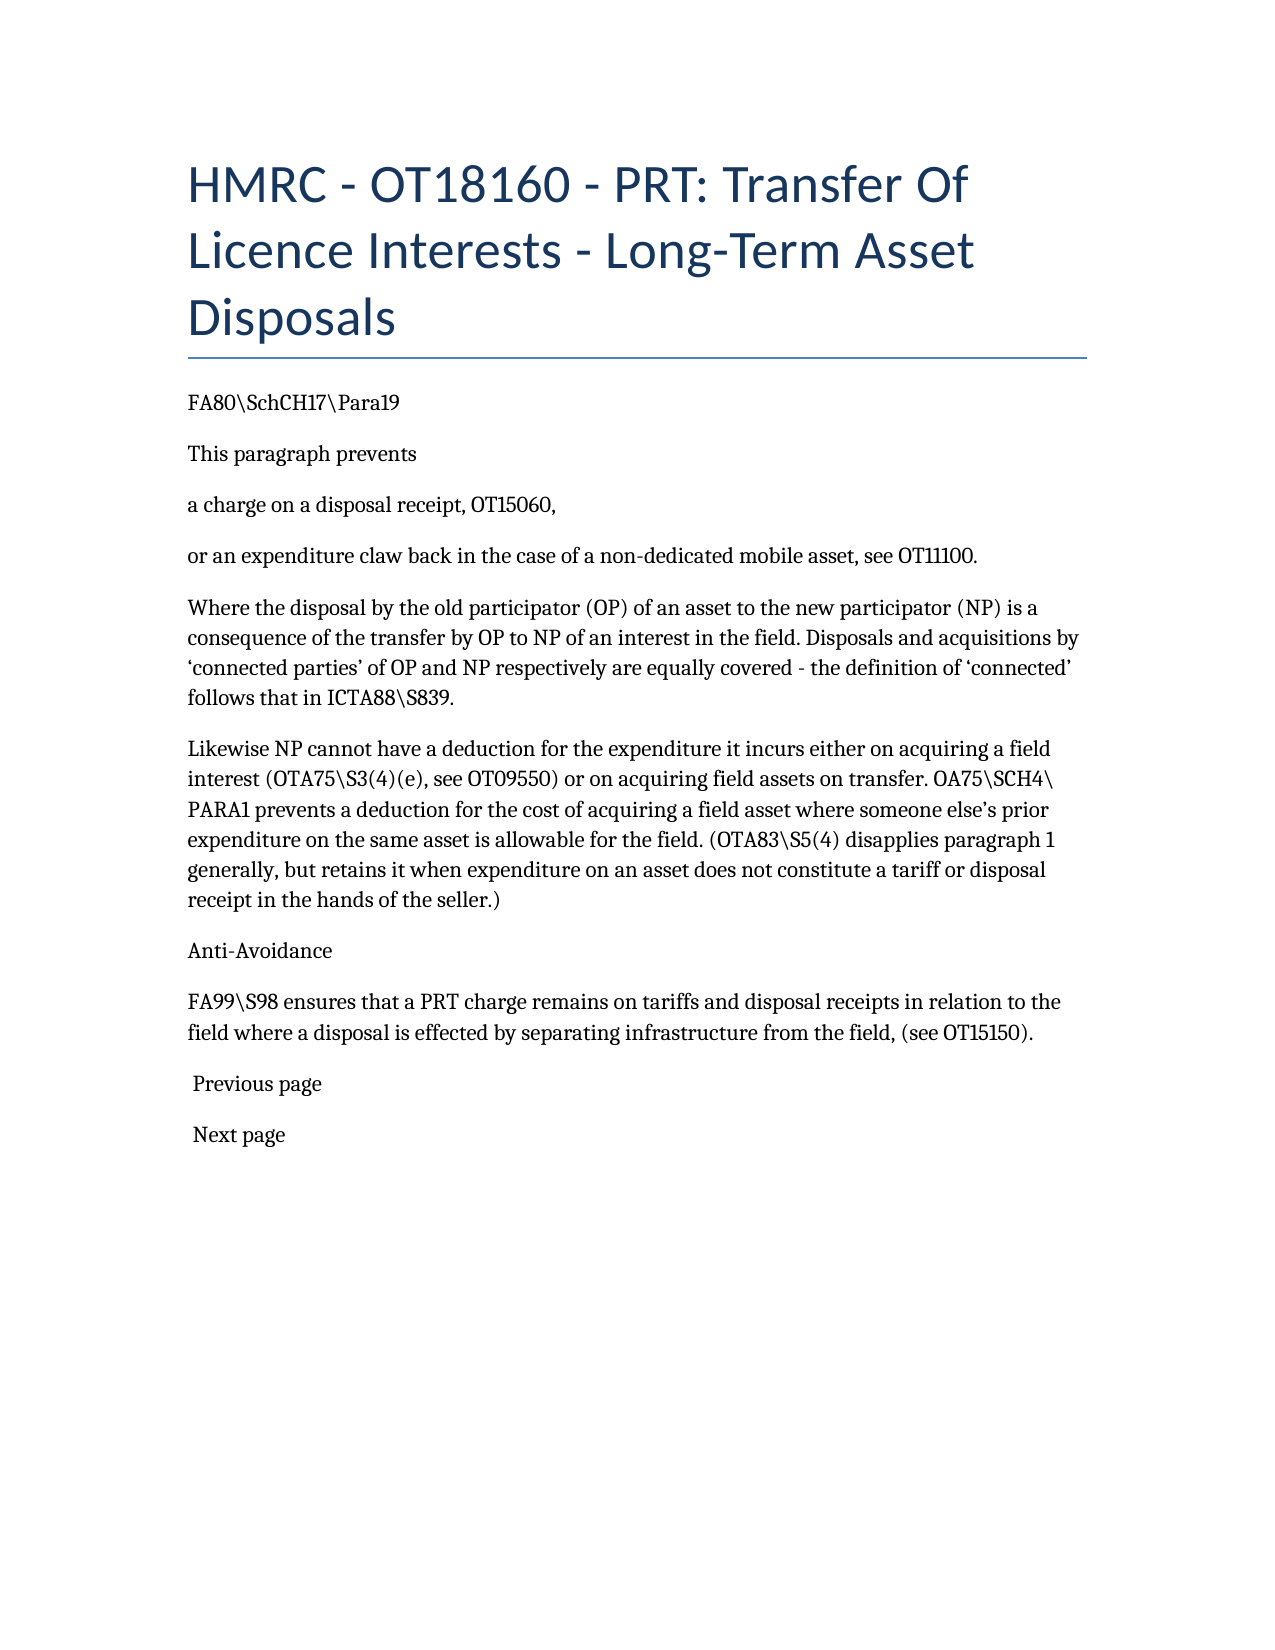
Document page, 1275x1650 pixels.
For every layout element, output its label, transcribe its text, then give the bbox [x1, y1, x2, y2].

text FA99\S98 ensures that a PRT charge remains on tariffs and disposal receipts in relation to the field where a disposal is effected by separating infrastructure from the field, (see OT15150). [187, 989, 1087, 1046]
text Next page [187, 1121, 1087, 1148]
text Anti-Avoidance [187, 938, 1087, 964]
text This paragraph prevents [187, 441, 1087, 467]
text or an expenditure claw back in the case of a non-dedicated mobile asset, see OT11100. [187, 543, 1087, 569]
text Where the disposal by the old participator (OP) of an asset to the new participator (NP) is a consequence of the transfer by OP to NP of an interest in the field. Disposals and acquisitions by ‘connected parties’ of OP and NP respectively are equally covered - the definition of ‘connected’ follows that in ICTA88\S839. [187, 594, 1087, 711]
text FA80\SchCH17\Para19 [187, 390, 1087, 416]
title HMRC - OT18160 - PRT: Transfer Of Licence Interests - Long-Term Asset Disposals [187, 150, 1087, 359]
text a charge on a disposal receipt, OT15060, [187, 492, 1087, 518]
text Previous page [187, 1070, 1087, 1097]
text Likewise NP cannot have a deduction for the expenditure it incurs either on acquiring a field interest (OTA75\S3(4)(e), see OT09550) or on acquiring field assets on transfer. OA75\SCH4\PARA1 prevents a deduction for the cost of acquiring a field asset where someone else’s prior expenditure on the same asset is allowable for the field. (OTA83\S5(4) disapplies paragraph 1 generally, but retains it when expenditure on an asset does not constitute a tariff or disposal receipt in the hands of the seller.) [187, 736, 1087, 913]
